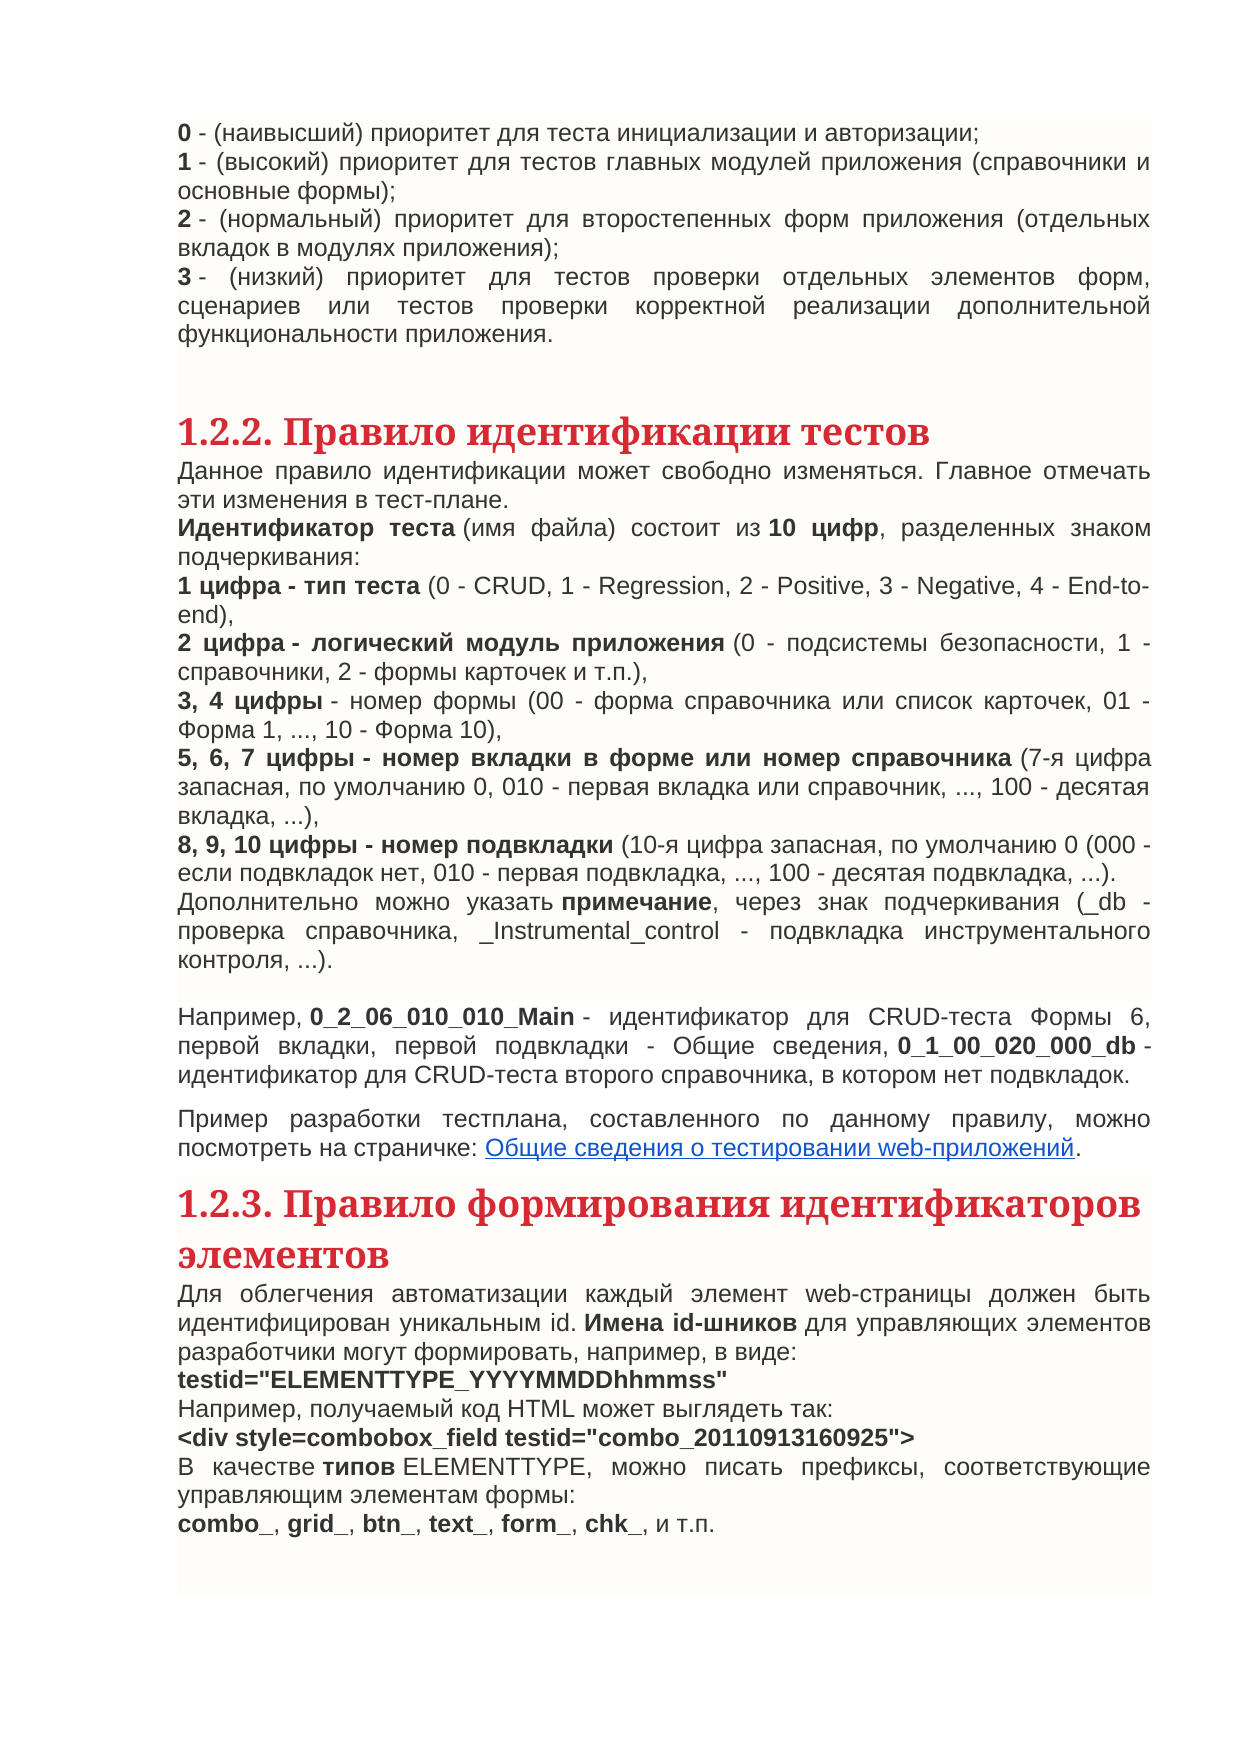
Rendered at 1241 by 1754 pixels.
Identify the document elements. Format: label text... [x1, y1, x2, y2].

text Пример разработки тестплана, составленного по данному правилу, можно посмотреть на страничке: Общие сведения о тестировании web-приложений. [177, 1104, 1152, 1162]
text Идентификатор теста (имя файла) состоит из 10 цифр, разделенных знаком подчеркивания: [177, 513, 1152, 571]
text 1 - (высокий) приоритет для тестов главных модулей приложения (справочники и основные формы); [177, 147, 1152, 204]
text 1 цифра - тип теста (0 - CRUD, 1 - Regression, 2 - Positive, 3 - Negative, 4 - End-to-end), [177, 571, 1152, 628]
text testid="ELEMENTTYPE_YYYYMMDDhhmmss" [177, 1366, 1152, 1394]
text 8, 9, 10 цифры - номер подвкладки (10-я цифра запасная, по умолчанию 0 (000 - если подвкладок нет, 010 - первая подвкладка, ..., 100 - десятая подвкладка, ...). [177, 830, 1152, 887]
text В качестве типов ELEMENTTYPE, можно писать префиксы, соответствующие управляющим элементам формы: [177, 1452, 1152, 1509]
text Данное правило идентификации может свободно изменяться. Главное отмечать эти изменения в тест-плане. [177, 456, 1152, 513]
text Для облегчения автоматизации каждый элемент web-страницы должен быть идентифицирован уникальным id. Имена id-шников для управляющих элементов разработчики могут формировать, например, в виде: [177, 1279, 1152, 1366]
text 1.2.2. Правило идентификации тестов [177, 405, 1152, 456]
text <div style=combobox_field testid="combo_20110913160925"> [177, 1423, 1152, 1452]
text 0 - (наивысший) приоритет для теста инициализации и авторизации; [177, 118, 1152, 147]
text Дополнительно можно указать примечание, через знак подчеркивания (_db - проверка справочника, _Instrumental_control - подвкладка инструментального контроля, ...). [177, 887, 1152, 973]
text Например, 0_2_06_010_010_Main - идентификатор для CRUD-теста Формы 6, первой вкладки, первой подвкладки - Общие сведения, 0_1_00_020_000_db - идентификатор для CRUD-теста второго справочника, в котором нет подвкладок. [177, 1002, 1152, 1088]
text Например, получаемый код HTML может выглядеть так: [177, 1394, 1152, 1423]
text 2 - (нормальный) приоритет для второстепенных форм приложения (отдельных вкладок в модулях приложения); [177, 204, 1152, 262]
text 5, 6, 7 цифры - номер вкладки в форме или номер справочника (7-я цифра запасная, по умолчанию 0, 010 - первая вкладка или справочник, ..., 100 - десятая вкладка, ...), [177, 743, 1152, 830]
text 3, 4 цифры - номер формы (00 - форма справочника или список карточек, 01 - Форма 1, ..., 10 - Форма 10), [177, 686, 1152, 743]
text 3 - (низкий) приоритет для тестов проверки отдельных элементов форм, сценариев или тестов проверки корректной реализации дополнительной функциональности приложения. [177, 262, 1152, 348]
text 2 цифра - логический модуль приложения (0 - подсистемы безопасности, 1 - справочники, 2 - формы карточек и т.п.), [177, 628, 1152, 686]
text 1.2.3. Правило формирования идентификаторов элементов [177, 1177, 1152, 1279]
text combo_, grid_, btn_, text_, form_, chk_, и т.п. [177, 1509, 1152, 1538]
